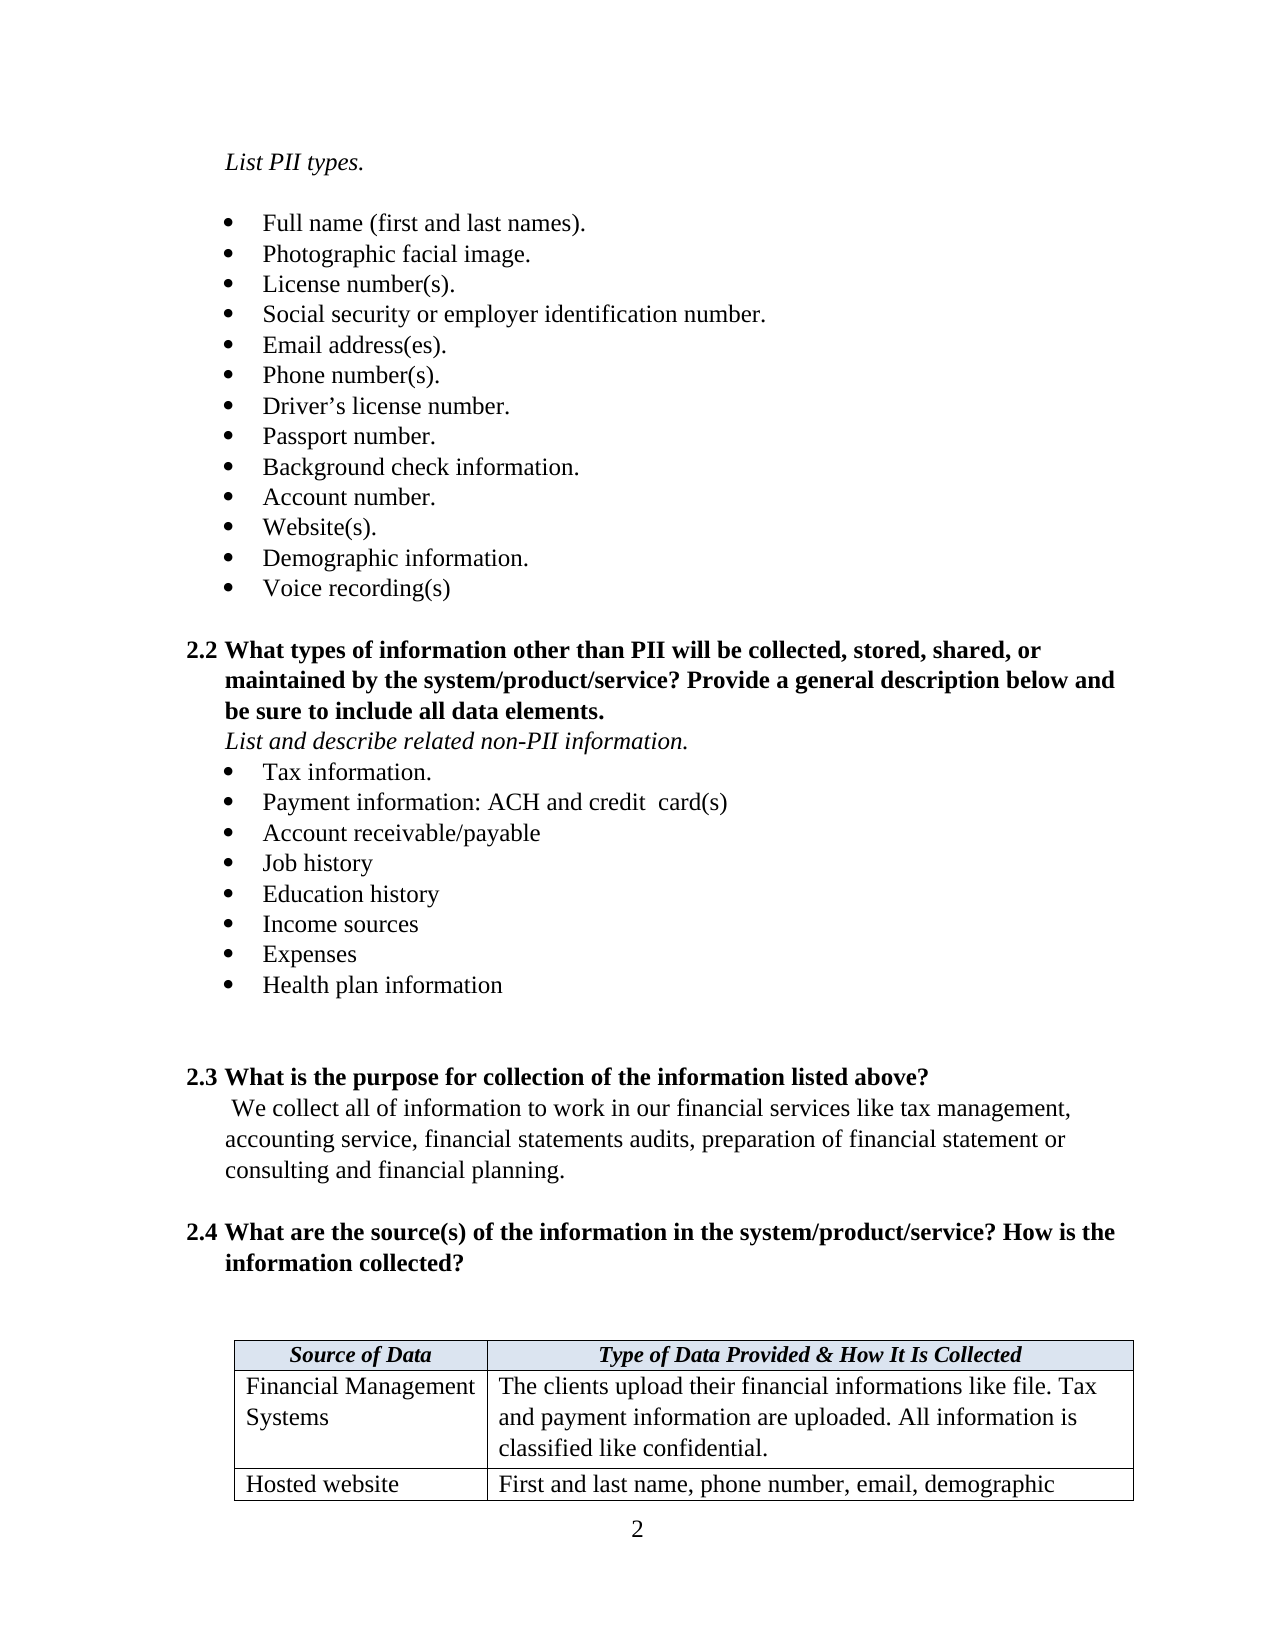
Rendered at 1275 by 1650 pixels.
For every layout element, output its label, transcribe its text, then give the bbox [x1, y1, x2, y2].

table_cell Hosted website [235, 1469, 487, 1500]
table_cell The clients upload their financial informations like file. Tax and payment information are uploaded. All information is classified like confidential. [488, 1371, 1133, 1468]
list Social security or employer identification number. [224, 299, 1125, 328]
text List and describe related non-PII information. [225, 726, 1125, 755]
table_cell Financial Management Systems [235, 1371, 487, 1468]
text We collect all of information to work in our financial services like tax management, accounting service, financial statements audits, preparation of financial statement or consulting and financial planning. [225, 1093, 1125, 1184]
table_header Type of Data Provided & How It Is Collected [488, 1341, 1133, 1370]
text 2.3 What is the purpose for collection of the information listed above? [186, 1062, 1125, 1091]
list Education history [224, 879, 1125, 907]
list Email address(es). [224, 330, 1125, 359]
list Photographic facial image. [224, 239, 1125, 267]
list Tax information. [224, 757, 1125, 786]
list Passport number. [224, 421, 1125, 450]
list Health plan information [224, 970, 1125, 999]
list Phone number(s). [224, 360, 1125, 389]
list Website(s). [224, 512, 1125, 541]
list Demographic information. [224, 543, 1125, 572]
list Income sources [224, 909, 1125, 938]
list Background check information. [224, 452, 1125, 480]
list Expenses [224, 939, 1125, 968]
list Payment information: ACH and credit card(s) [224, 787, 1125, 816]
list Account receivable/payable [224, 818, 1125, 847]
list Job history [224, 848, 1125, 877]
list Driver’s license number. [224, 391, 1125, 419]
text 2.4 What are the source(s) of the information in the system/product/service? How is the information collected? [186, 1217, 1125, 1276]
list License number(s). [224, 269, 1125, 298]
table_header Source of Data [235, 1341, 487, 1370]
list Voice recording(s) [224, 573, 1125, 602]
text 2.2 What types of information other than PII will be collected, stored, shared, or maintained by the system/product/service? Provide a general description below and be sure to include all data elements. [186, 635, 1125, 724]
list Full name (first and last names). [224, 208, 1125, 237]
list Account number. [224, 482, 1125, 511]
text List PII types. [225, 147, 1125, 176]
